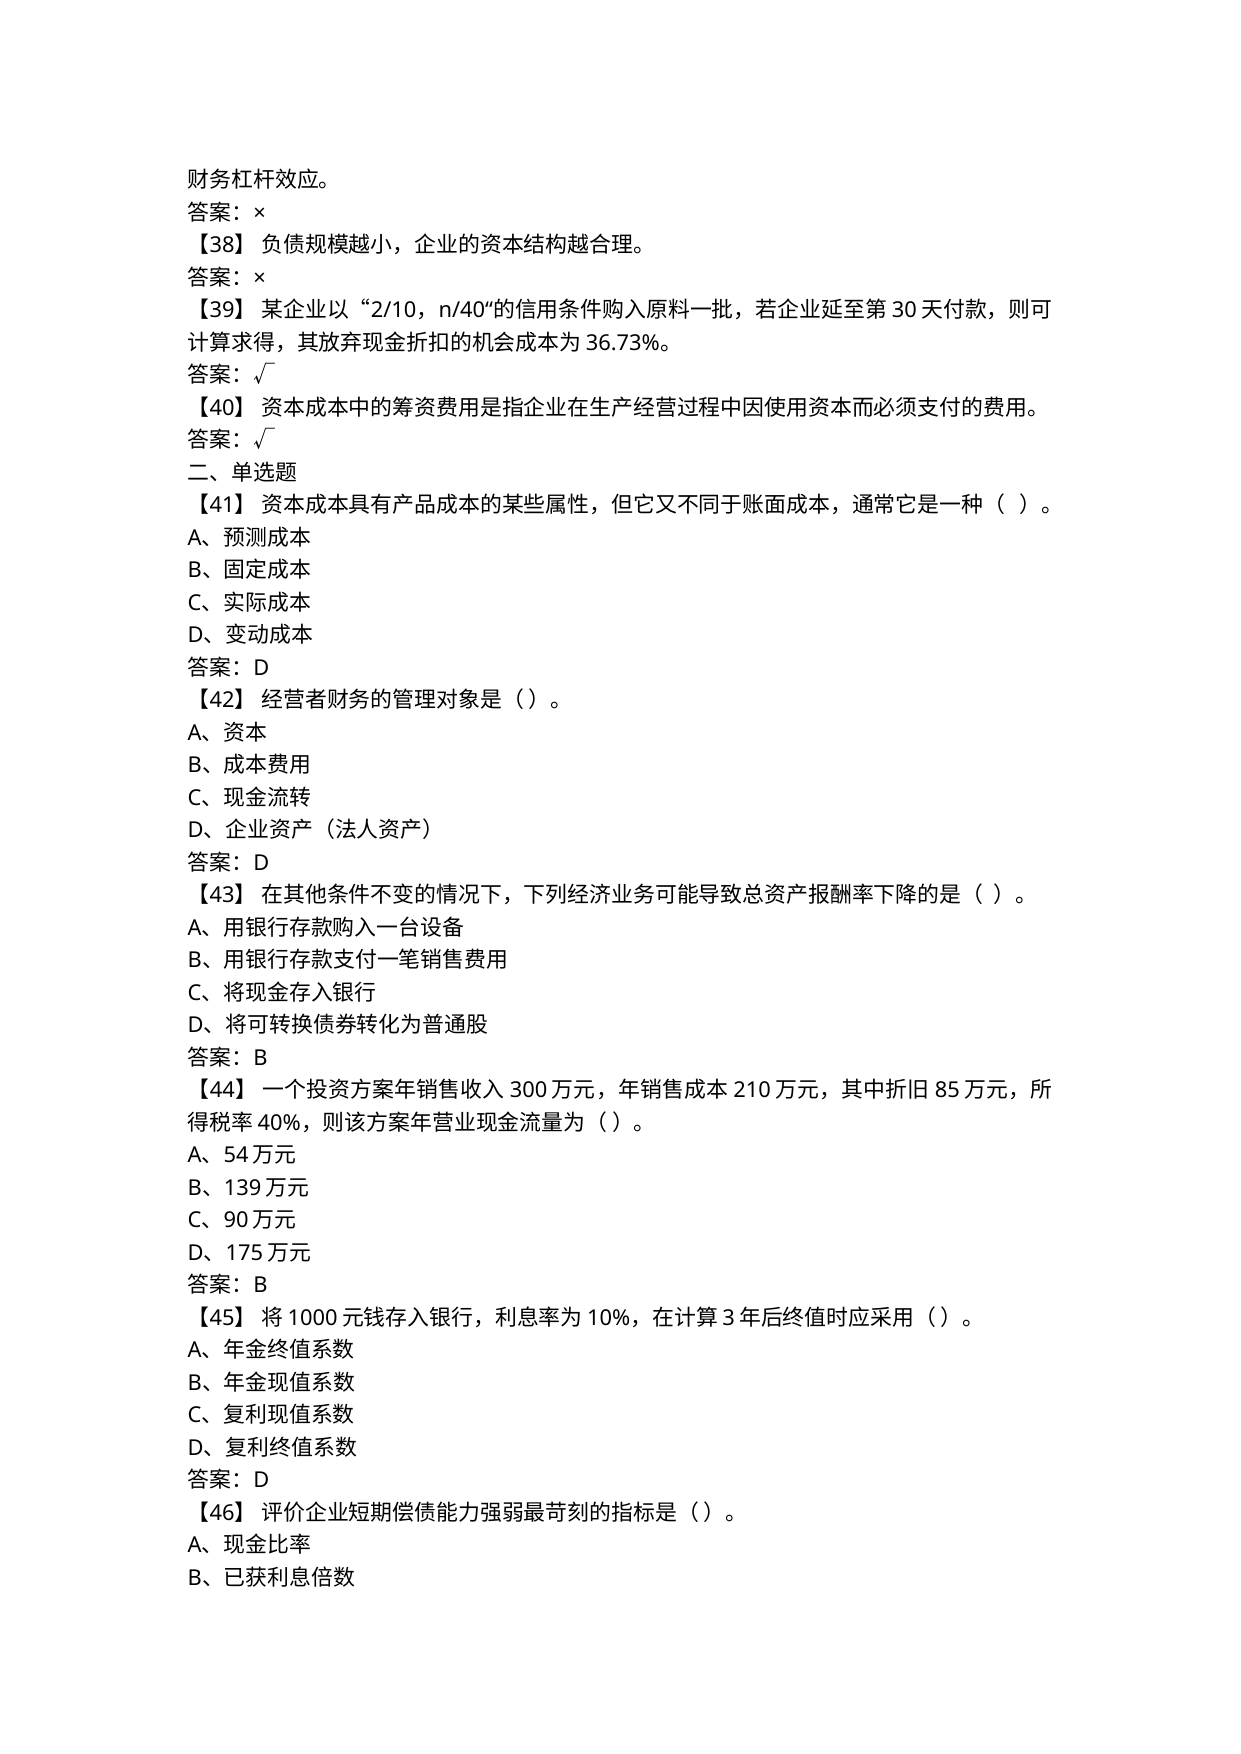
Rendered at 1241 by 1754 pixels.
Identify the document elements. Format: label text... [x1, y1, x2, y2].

text C、实际成本 [187, 584, 1053, 617]
text 【41】 资本成本具有产品成本的某些属性，但它又不同于账面成本，通常它是一种（ ）。 [187, 487, 1053, 519]
text B、年金现值系数 [187, 1364, 1053, 1397]
text D、复利终值系数 [187, 1429, 1053, 1462]
text A、54万元 [187, 1137, 1053, 1169]
text D、将可转换债券转化为普通股 [187, 1007, 1053, 1039]
text 【44】 一个投资方案年销售收入300万元，年销售成本210万元，其中折旧85万元，所得税率40%，则该方案年营业现金流量为（ ）。 [187, 1072, 1053, 1137]
text B、成本费用 [187, 747, 1053, 779]
text 答案：D [187, 1462, 1053, 1494]
text 【40】 资本成本中的筹资费用是指企业在生产经营过程中因使用资本而必须支付的费用。 [187, 389, 1053, 422]
text A、资本 [187, 714, 1053, 747]
text 答案：D [187, 649, 1053, 682]
text 答案：√ [187, 422, 1053, 454]
text 答案：B [187, 1039, 1053, 1072]
text C、90万元 [187, 1202, 1053, 1234]
text 【46】 评价企业短期偿债能力强弱最苛刻的指标是（ ）。 [187, 1494, 1053, 1527]
text 【45】 将1000元钱存入银行，利息率为10%，在计算3年后终值时应采用（ ）。 [187, 1299, 1053, 1332]
text 答案：D [187, 844, 1053, 877]
text D、企业资产（法人资产） [187, 812, 1053, 844]
text A、现金比率 [187, 1527, 1053, 1559]
text A、预测成本 [187, 519, 1053, 552]
text C、将现金存入银行 [187, 974, 1053, 1007]
text A、用银行存款购入一台设备 [187, 909, 1053, 942]
text C、复利现值系数 [187, 1397, 1053, 1429]
text 【42】 经营者财务的管理对象是（ ）。 [187, 682, 1053, 714]
text 答案：× [187, 194, 1053, 227]
text 答案：B [187, 1267, 1053, 1299]
text 【39】 某企业以“2/10，n/40“的信用条件购入原料一批，若企业延至第30天付款，则可计算求得，其放弃现金折扣的机会成本为36.73%。 [187, 292, 1053, 357]
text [187, 162, 1053, 194]
text A、年金终值系数 [187, 1332, 1053, 1364]
text C、现金流转 [187, 779, 1053, 812]
text B、固定成本 [187, 552, 1053, 584]
text B、已获利息倍数 [187, 1559, 1053, 1592]
text 答案：√ [187, 357, 1053, 389]
text B、用银行存款支付一笔销售费用 [187, 942, 1053, 974]
text 【43】 在其他条件不变的情况下，下列经济业务可能导致总资产报酬率下降的是（ ）。 [187, 877, 1053, 909]
text 答案：× [187, 259, 1053, 292]
text 二、单选题 [187, 454, 1053, 487]
text B、139万元 [187, 1169, 1053, 1202]
text 【38】 负债规模越小，企业的资本结构越合理。 [187, 227, 1053, 259]
text D、变动成本 [187, 617, 1053, 649]
text D、175万元 [187, 1234, 1053, 1267]
